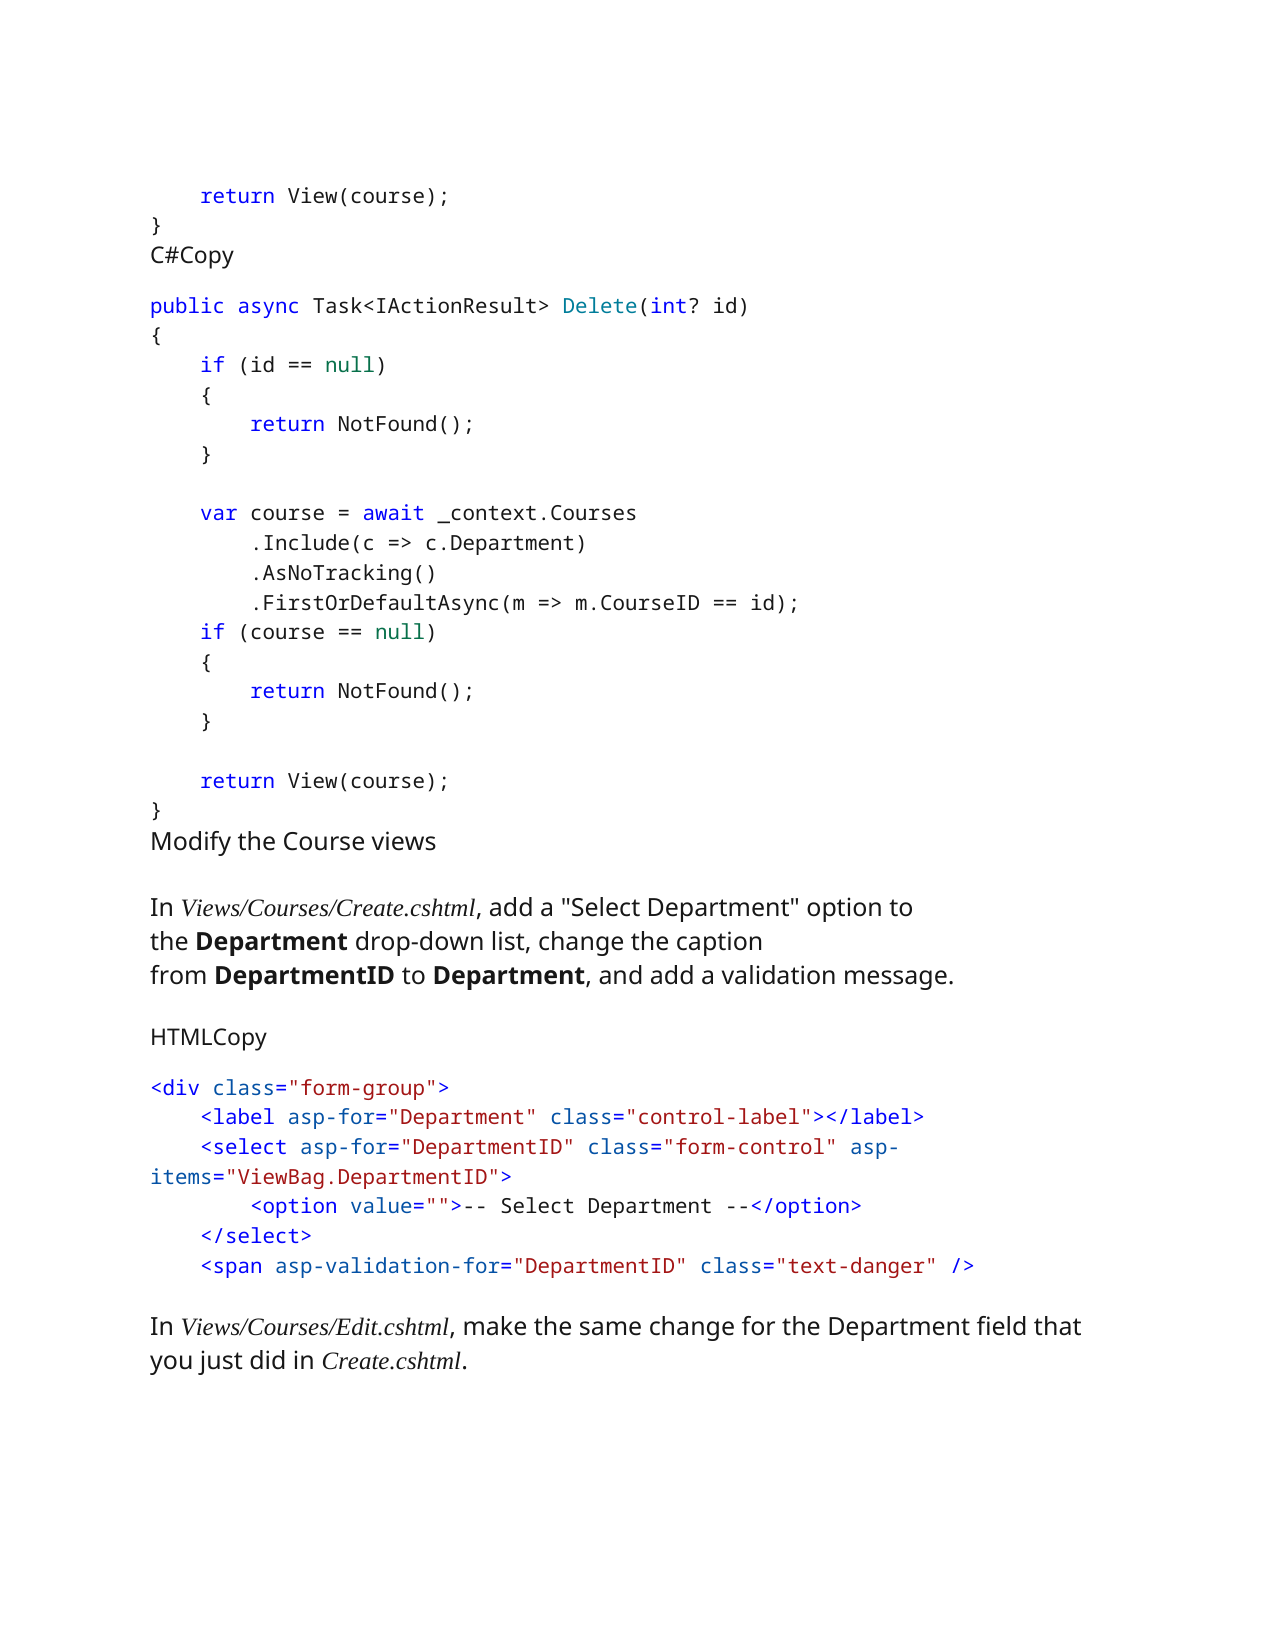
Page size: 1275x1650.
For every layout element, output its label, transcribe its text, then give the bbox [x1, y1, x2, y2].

text } [150, 438, 1125, 468]
text In Views/Courses/Edit.cshtml, make the same change for the Department field that you just did in Create.cshtml. [150, 1308, 1125, 1377]
text return View(course); [150, 764, 1125, 794]
text In Views/Courses/Create.cshtml, add a "Select Department" option to the Department drop-down list, change the caption from DepartmentID to Department, and add a validation message. [150, 890, 1125, 992]
text } [150, 794, 1125, 824]
text return NotFound(); [150, 408, 1125, 438]
text { [150, 319, 1125, 349]
text .AsNoTracking() [150, 557, 1125, 586]
text var course = await _context.Courses [150, 497, 1125, 527]
text } [150, 705, 1125, 735]
text <div class="form-group"> [150, 1072, 1125, 1101]
text return NotFound(); [150, 675, 1125, 705]
text HTMLCopy [150, 1021, 1125, 1052]
text if (course == null) [150, 616, 1125, 646]
subtitle Modify the Course views [150, 824, 1125, 858]
text <span asp-validation-for="DepartmentID" class="text-danger" /> [150, 1250, 1125, 1279]
text { [150, 646, 1125, 675]
text <label asp-for="Department" class="control-label"></label> [150, 1101, 1125, 1131]
text </select> [150, 1220, 1125, 1250]
text <select asp-for="DepartmentID" class="form-control" asp-items="ViewBag.DepartmentID"> [150, 1131, 1125, 1190]
text <option value="">-- Select Department --</option> [150, 1190, 1125, 1220]
text .Include(c => c.Department) [150, 527, 1125, 557]
text } [150, 209, 1125, 239]
text C#Copy [150, 239, 1125, 270]
text .FirstOrDefaultAsync(m => m.CourseID == id); [150, 586, 1125, 616]
text if (id == null) [150, 349, 1125, 378]
text public async Task<IActionResult> Delete(int? id) [150, 289, 1125, 319]
text { [150, 378, 1125, 408]
text return View(course); [150, 180, 1125, 209]
